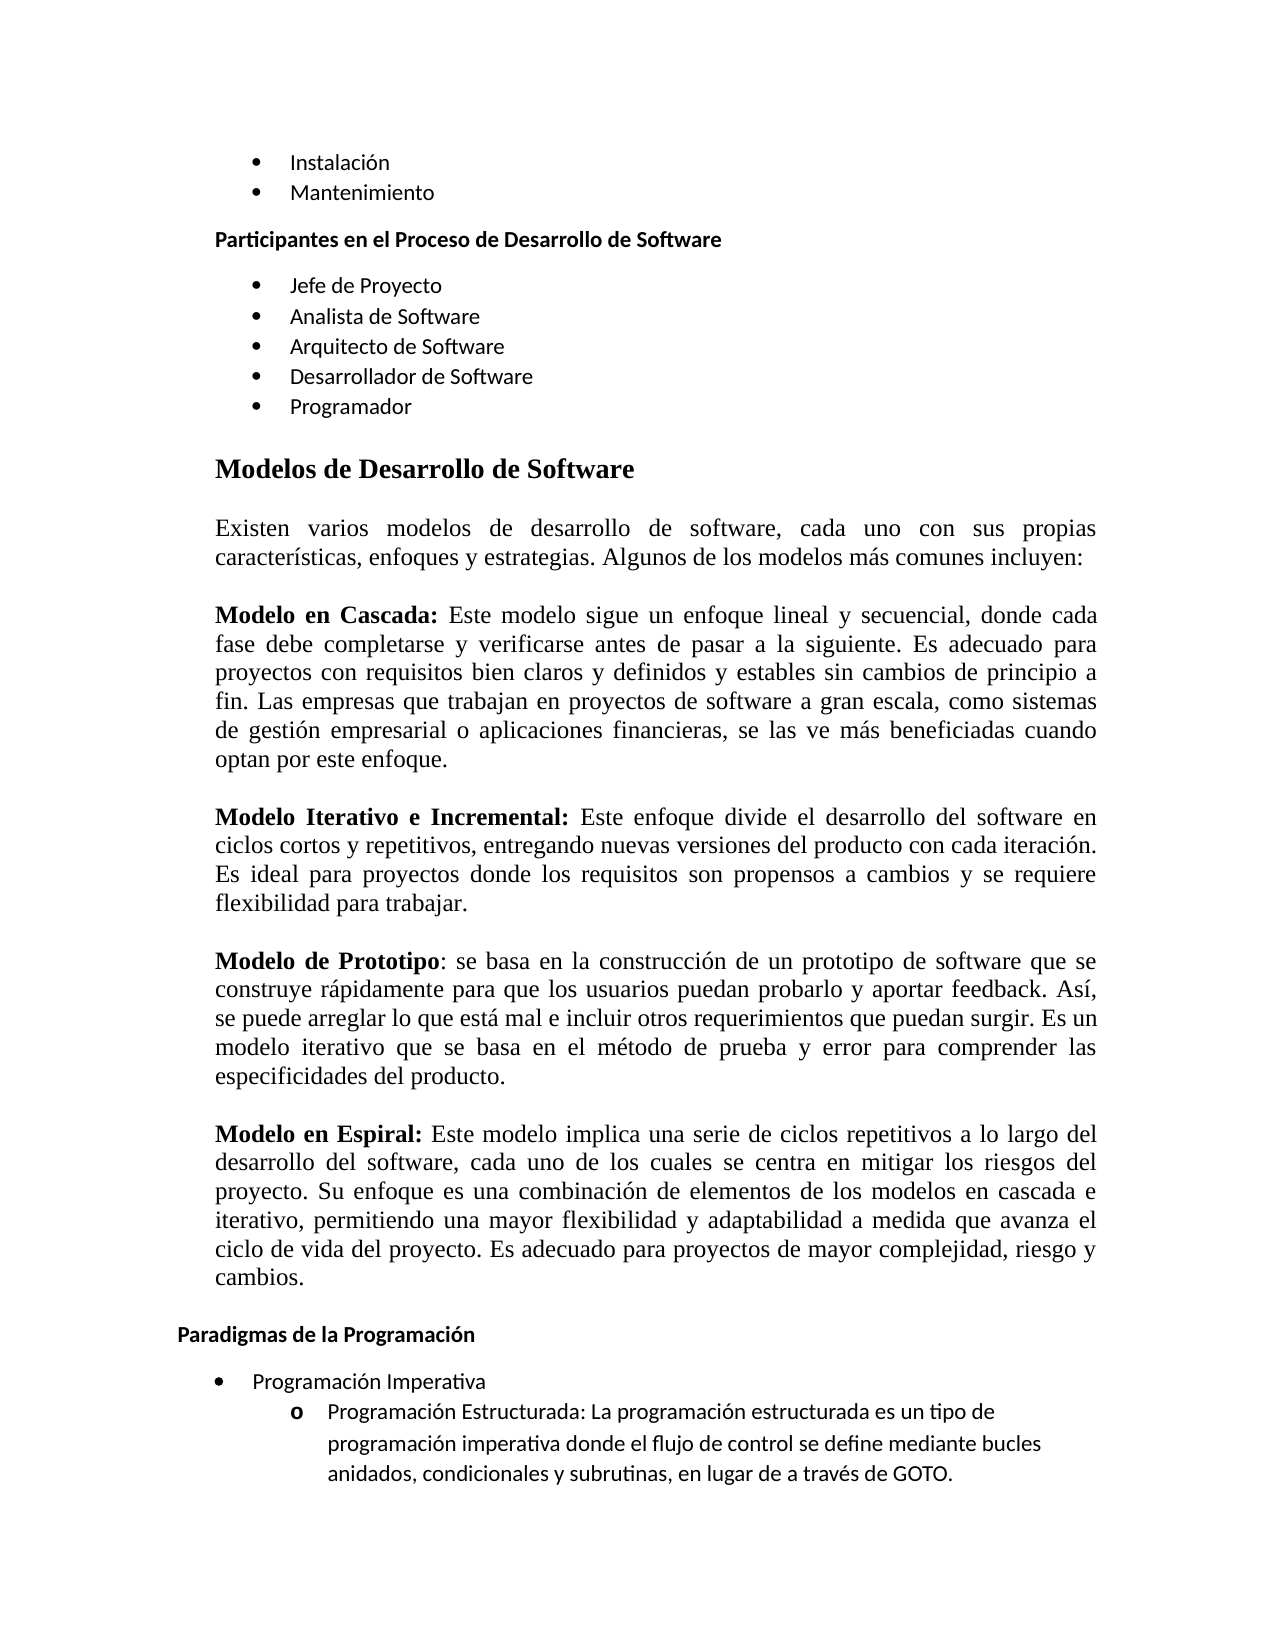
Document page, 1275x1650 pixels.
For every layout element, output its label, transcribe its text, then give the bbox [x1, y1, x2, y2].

list Programador [252, 392, 1098, 420]
list Analista de Software [252, 302, 1098, 330]
list Programación Estructurada: La programación estructurada es un tipo de programación imperativa donde el flujo de control se define mediante bucles anidados, condicionales y subrutinas, en lugar de a través de GOTO. [290, 1397, 1098, 1487]
list Instalación [252, 148, 1098, 176]
text Paradigmas de la Programación [177, 1320, 1098, 1348]
text Modelo Iterativo e Incremental: Este enfoque divide el desarrollo del software en ciclos cortos y repetitivos, entregando nuevas versiones del producto con cada iteración. Es ideal para proyectos donde los requisitos son propensos a cambios y se requiere flexibilidad para trabajar. [215, 802, 1098, 917]
text Modelo en Espiral: Este modelo implica una serie de ciclos repetitivos a lo largo del desarrollo del software, cada uno de los cuales se centra en mitigar los riesgos del proyecto. Su enfoque es una combinación de elementos de los modelos en cascada e iterativo, permitiendo una mayor flexibilidad y adaptabilidad a medida que avanza el ciclo de vida del proyecto. Es adecuado para proyectos de mayor complejidad, riesgo y cambios. [215, 1119, 1098, 1291]
text Existen varios modelos de desarrollo de software, cada uno con sus propias características, enfoques y estrategias. Algunos de los modelos más comunes incluyen: [215, 513, 1098, 571]
list Jefe de Proyecto [252, 272, 1098, 299]
list Arquitecto de Software [252, 332, 1098, 360]
text Modelo de Prototipo: se basa en la construcción de un prototipo de software que se construye rápidamente para que los usuarios puedan probarlo y aportar feedback. Así, se puede arreglar lo que está mal e incluir otros requerimientos que puedan surgir. Es un modelo iterativo que se basa en el método de prueba y error para comprender las especificidades del producto. [215, 946, 1098, 1089]
list Mantenimiento [252, 178, 1098, 206]
list Programación Imperativa [215, 1367, 1098, 1395]
text Participantes en el Proceso de Desarrollo de Software [215, 225, 1098, 253]
list Desarrollador de Software [252, 362, 1098, 390]
text Modelos de Desarrollo de Software [215, 452, 1098, 484]
text Modelo en Cascada: Este modelo sigue un enfoque lineal y secuencial, donde cada fase debe completarse y verificarse antes de pasar a la siguiente. Es adecuado para proyectos con requisitos bien claros y definidos y estables sin cambios de principio a fin. Las empresas que trabajan en proyectos de software a gran escala, como sistemas de gestión empresarial o aplicaciones financieras, se las ve más beneficiadas cuando optan por este enfoque. [215, 600, 1098, 772]
